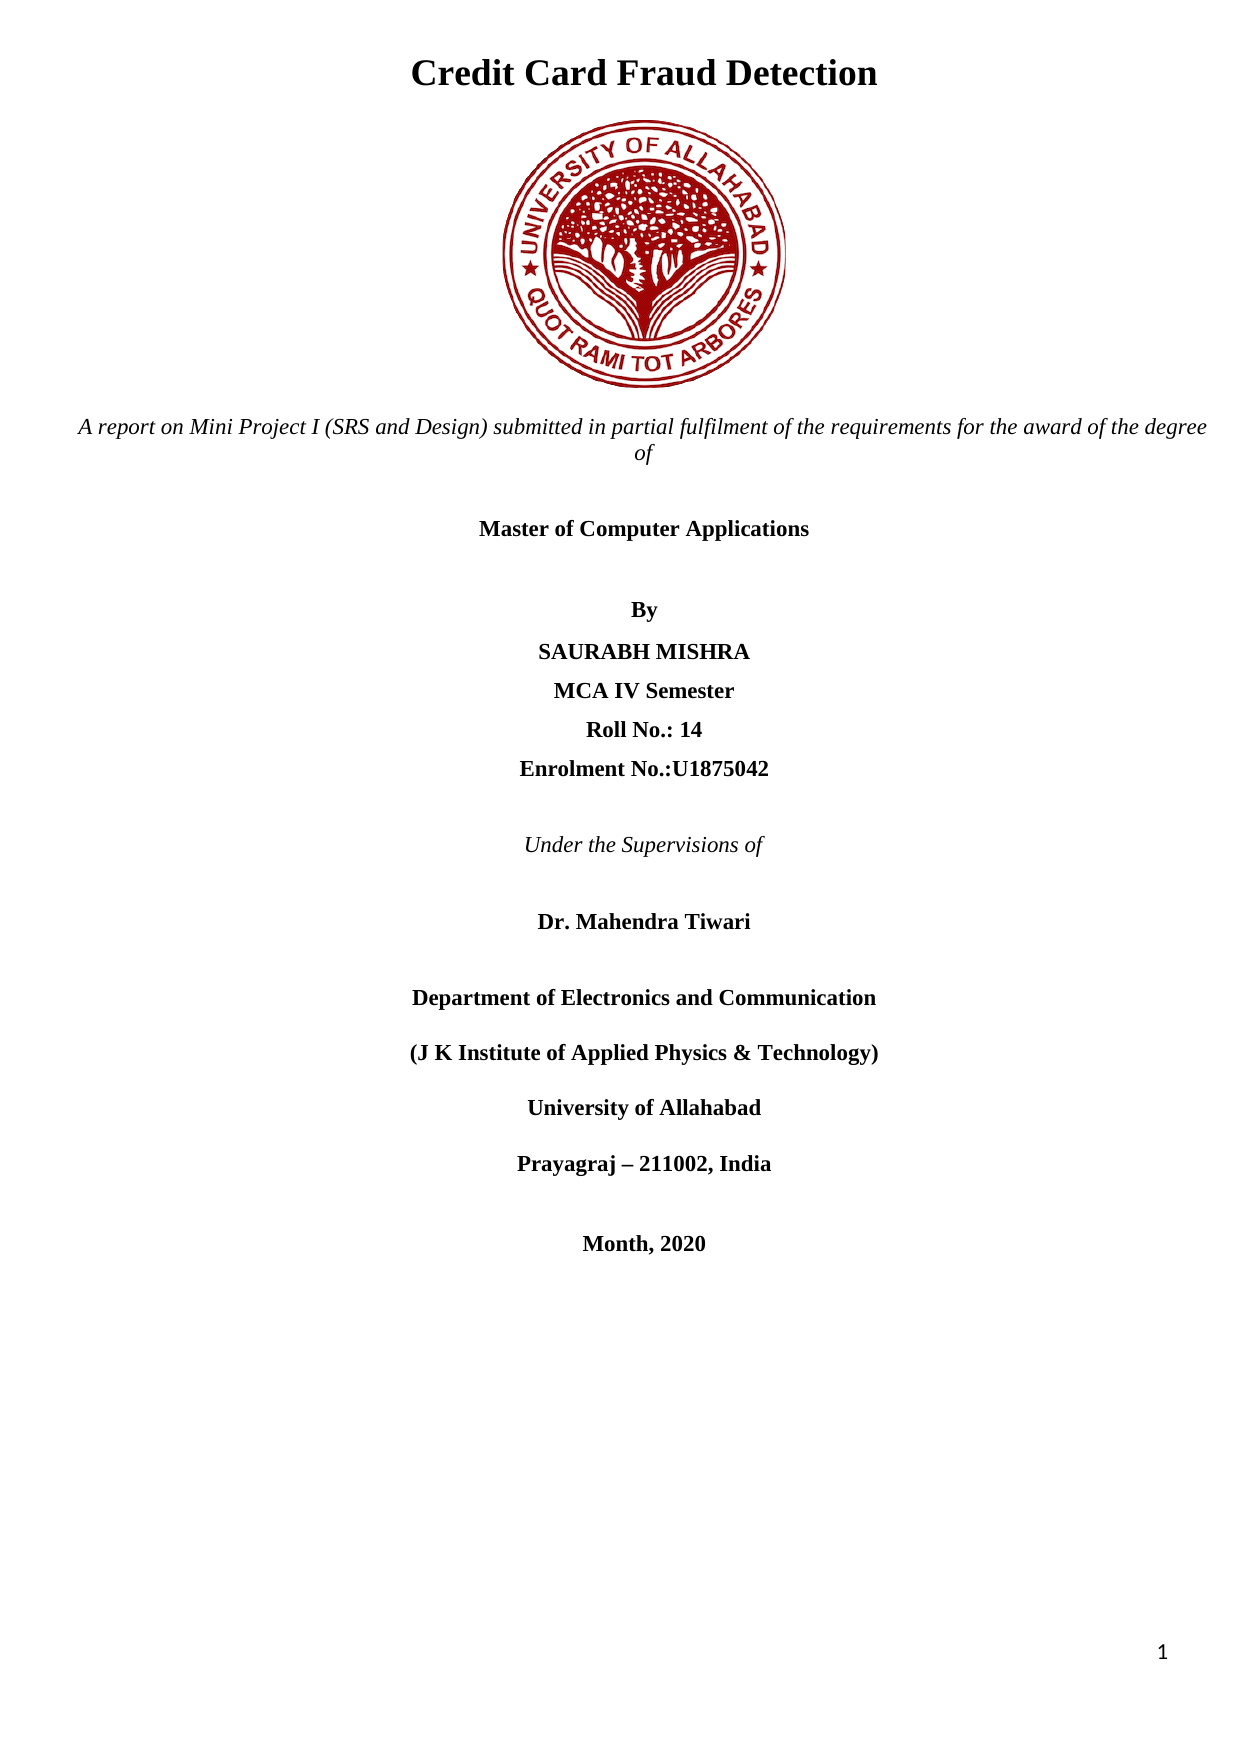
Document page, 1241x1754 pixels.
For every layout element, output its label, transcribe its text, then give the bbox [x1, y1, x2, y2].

picture [502, 120, 786, 388]
text Enrolment No.:U1875042 [77, 755, 1211, 781]
text Roll No.: 14 [77, 716, 1211, 742]
text A report on Mini Project I (SRS and Design) submitted in partial fulfilment of the requirements for the award of the degree of [77, 413, 1211, 466]
text Master of Computer Applications [77, 516, 1211, 542]
text Under the Supervisions of [77, 831, 1211, 858]
text Dr. Mahendra Tiwari [77, 908, 1211, 934]
text MCA IV Semester [77, 677, 1211, 704]
text SAURABH MISHRA [77, 638, 1211, 665]
text Month, 2020 [77, 1230, 1211, 1256]
text Department of Electronics and Communication [77, 984, 1211, 1010]
text Credit Card Fraud Detection [77, 50, 1211, 93]
text University of Allahabad [77, 1094, 1211, 1121]
text (J K Institute of Applied Physics & Technology) [77, 1039, 1211, 1066]
text By [77, 596, 1211, 622]
text Prayagraj – 211002, India [77, 1150, 1211, 1176]
